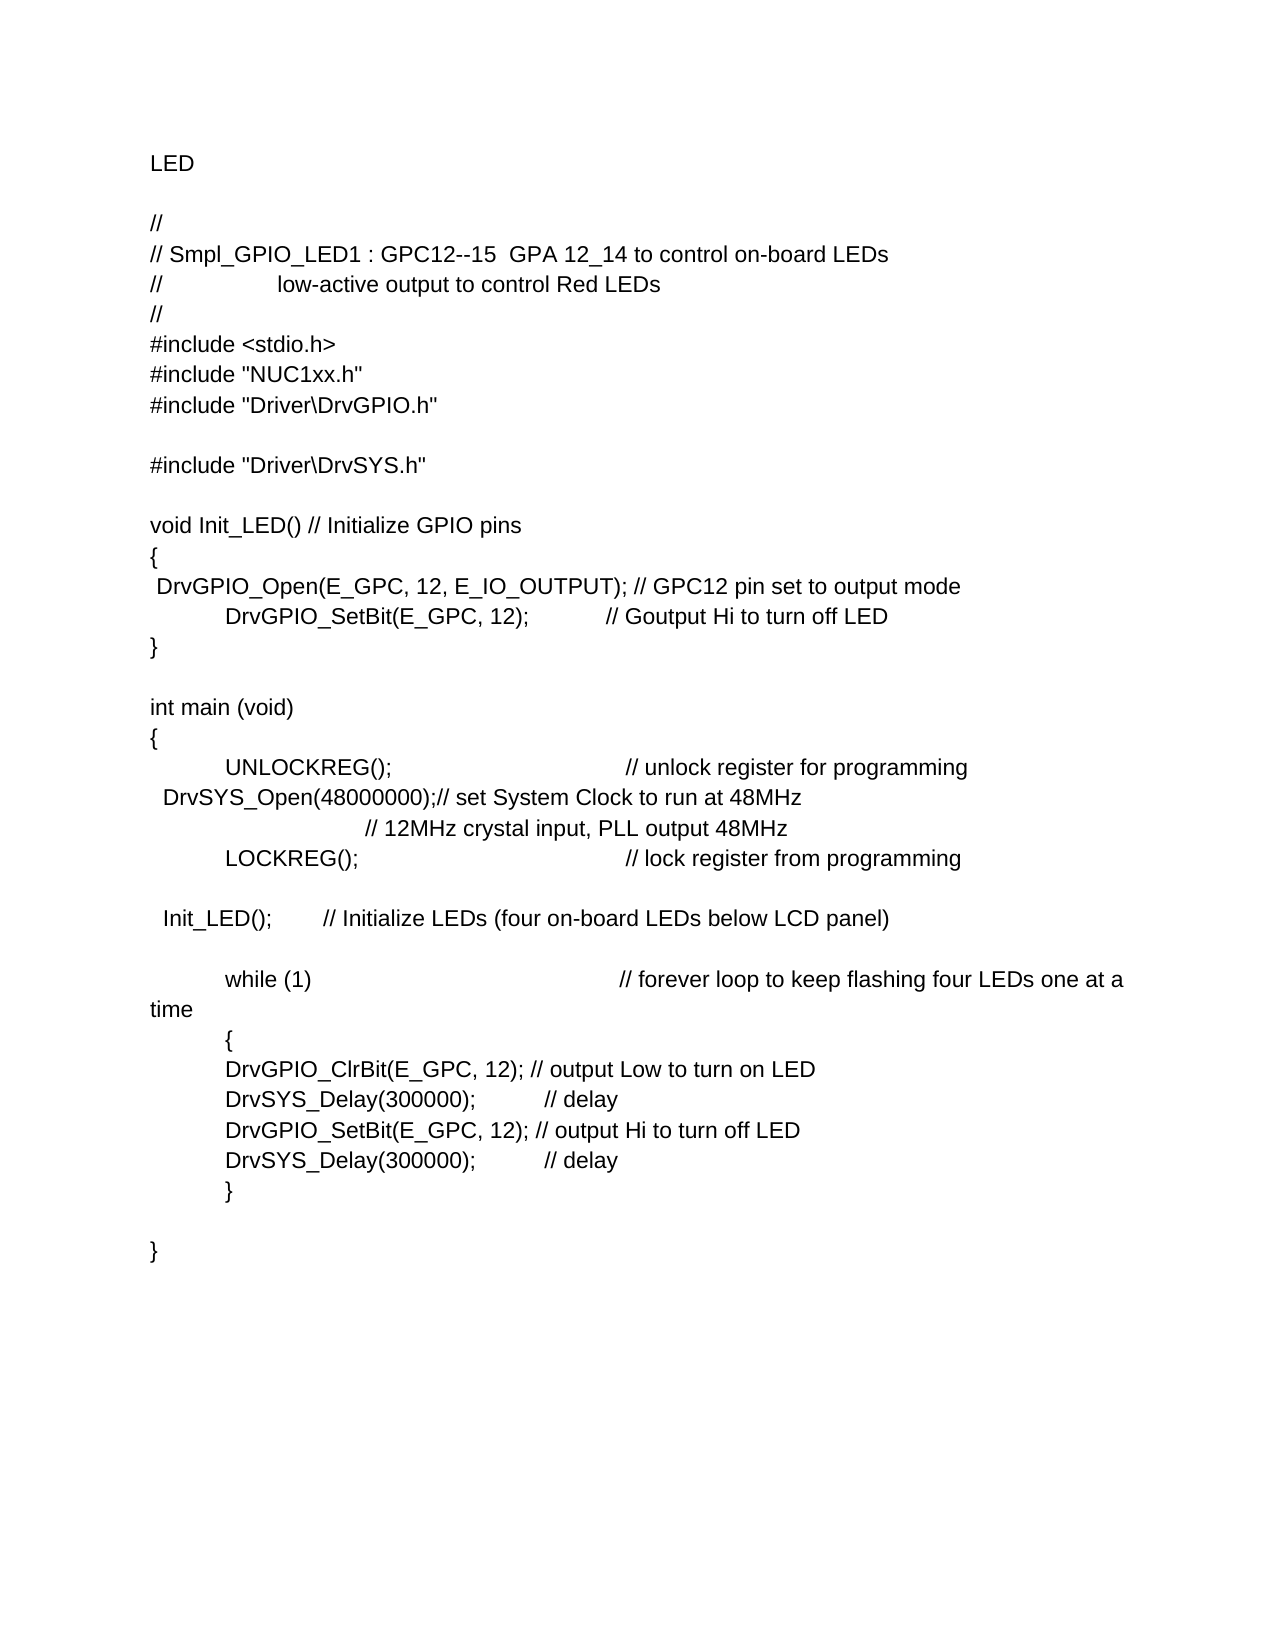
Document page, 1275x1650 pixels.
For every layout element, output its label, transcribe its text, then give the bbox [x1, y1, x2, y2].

text DrvSYS_Delay(300000); // delay [150, 1086, 1125, 1113]
text // [150, 301, 1125, 327]
text LOCKREG(); // lock register from programming [150, 845, 1125, 871]
text #include "Driver\DrvGPIO.h" [150, 392, 1125, 418]
text } [150, 1177, 1125, 1203]
text { [150, 724, 1125, 750]
text DrvGPIO_SetBit(E_GPC, 12); // output Hi to turn off LED [150, 1117, 1125, 1143]
text Init_LED(); // Initialize LEDs (four on-board LEDs below LCD panel) [150, 905, 1125, 932]
text DrvGPIO_Open(E_GPC, 12, E_IO_OUTPUT); // GPC12 pin set to output mode [150, 573, 1125, 599]
text while (1) // forever loop to keep flashing four LEDs one at a time [150, 966, 1125, 1022]
text } [150, 633, 1125, 660]
text // Smpl_GPIO_LED1 : GPC12--15 GPA 12_14 to control on-board LEDs [150, 241, 1125, 267]
text DrvGPIO_ClrBit(E_GPC, 12); // output Low to turn on LED [150, 1056, 1125, 1083]
text #include "Driver\DrvSYS.h" [150, 452, 1125, 478]
text DrvGPIO_SetBit(E_GPC, 12); // Goutput Hi to turn off LED [150, 603, 1125, 629]
text UNLOCKREG(); // unlock register for programming [150, 754, 1125, 781]
text int main (void) [150, 694, 1125, 720]
text } [150, 1237, 1125, 1264]
text LED [150, 150, 1125, 176]
text #include "NUC1xx.h" [150, 361, 1125, 388]
text DrvSYS_Delay(300000); // delay [150, 1147, 1125, 1173]
text { [150, 543, 1125, 569]
text // 12MHz crystal input, PLL output 48MHz [150, 814, 1125, 841]
text { [150, 1026, 1125, 1052]
text void Init_LED() // Initialize GPIO pins [150, 512, 1125, 539]
text #include <stdio.h> [150, 331, 1125, 358]
text // [150, 210, 1125, 237]
text // low-active output to control Red LEDs [150, 271, 1125, 297]
text DrvSYS_Open(48000000);// set System Clock to run at 48MHz [150, 784, 1125, 811]
